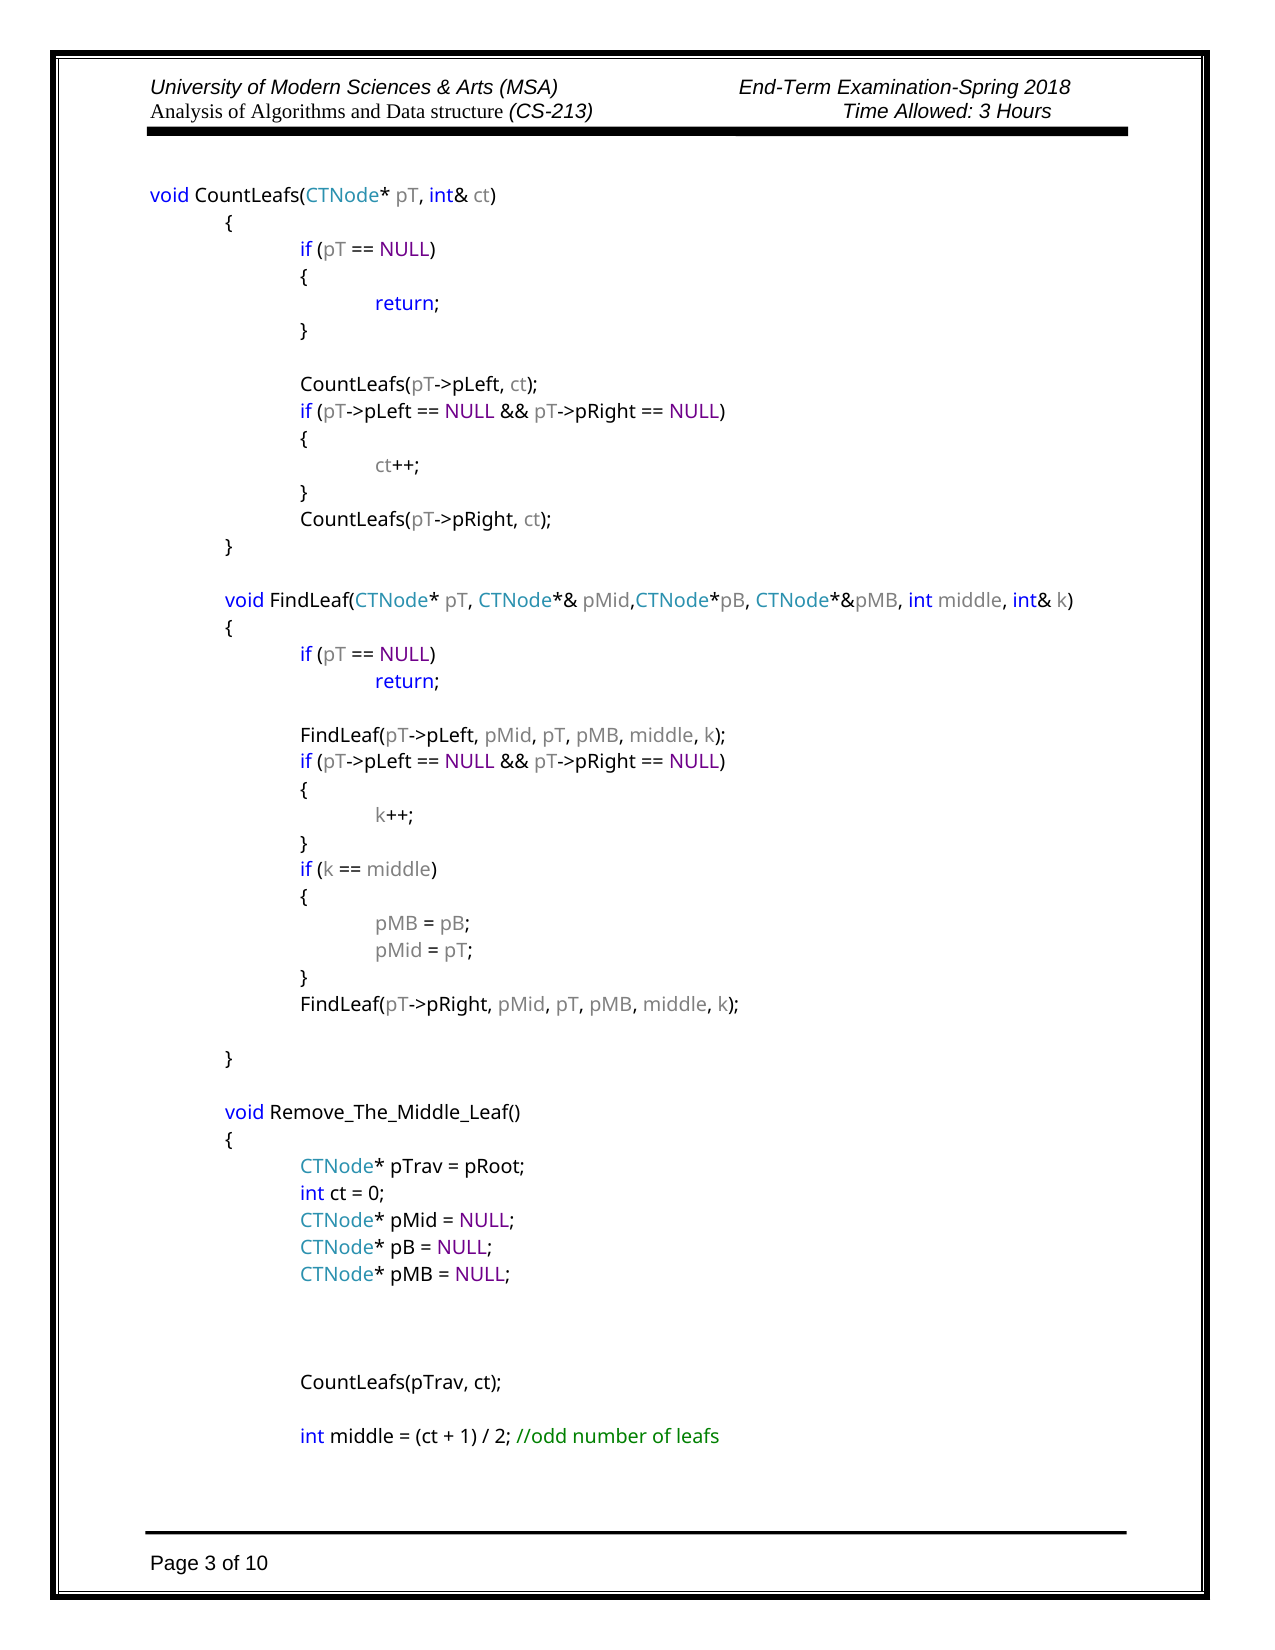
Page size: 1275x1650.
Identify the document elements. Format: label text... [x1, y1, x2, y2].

text CountLeafs(pT->pLeft, ct); [150, 370, 1162, 397]
text { [150, 208, 1162, 235]
text } [150, 1044, 1162, 1072]
text CTNode* pMid = NULL; [150, 1206, 1162, 1233]
text ct++; [150, 451, 1162, 478]
text CTNode* pTrav = pRoot; [150, 1152, 1162, 1179]
text { [150, 424, 1162, 451]
text CTNode* pMB = NULL; [150, 1260, 1162, 1287]
text if (pT == NULL) [150, 640, 1162, 667]
text k++; [150, 802, 1162, 829]
text int middle = (ct + 1) / 2; //odd number of leafs [150, 1422, 1162, 1449]
text return; [150, 667, 1162, 694]
text } [150, 829, 1162, 856]
text { [150, 883, 1162, 910]
text { [150, 775, 1162, 802]
text { [150, 262, 1162, 289]
text pMid = pT; [150, 937, 1162, 964]
text if (pT->pLeft == NULL && pT->pRight == NULL) [150, 748, 1162, 775]
text void CountLeafs(CTNode* pT, int& ct) [150, 181, 1162, 208]
text void FindLeaf(CTNode* pT, CTNode*& pMid,CTNode*pB, CTNode*&pMB, int middle, int& k) [150, 586, 1162, 613]
text void Remove_The_Middle_Leaf() [150, 1098, 1162, 1126]
text FindLeaf(pT->pRight, pMid, pT, pMB, middle, k); [150, 991, 1162, 1018]
text } [150, 316, 1162, 343]
text int ct = 0; [150, 1179, 1162, 1206]
text if (pT == NULL) [150, 235, 1162, 262]
text { [150, 1126, 1162, 1152]
text if (pT->pLeft == NULL && pT->pRight == NULL) [150, 397, 1162, 424]
text return; [150, 289, 1162, 316]
text } [150, 478, 1162, 505]
text CountLeafs(pT->pRight, ct); [150, 505, 1162, 532]
text } [150, 964, 1162, 991]
text { [150, 613, 1162, 640]
text pMB = pB; [150, 910, 1162, 937]
text CTNode* pB = NULL; [150, 1233, 1162, 1260]
text } [150, 532, 1162, 559]
text FindLeaf(pT->pLeft, pMid, pT, pMB, middle, k); [150, 721, 1162, 748]
text CountLeafs(pTrav, ct); [150, 1368, 1162, 1395]
text if (k == middle) [150, 856, 1162, 883]
